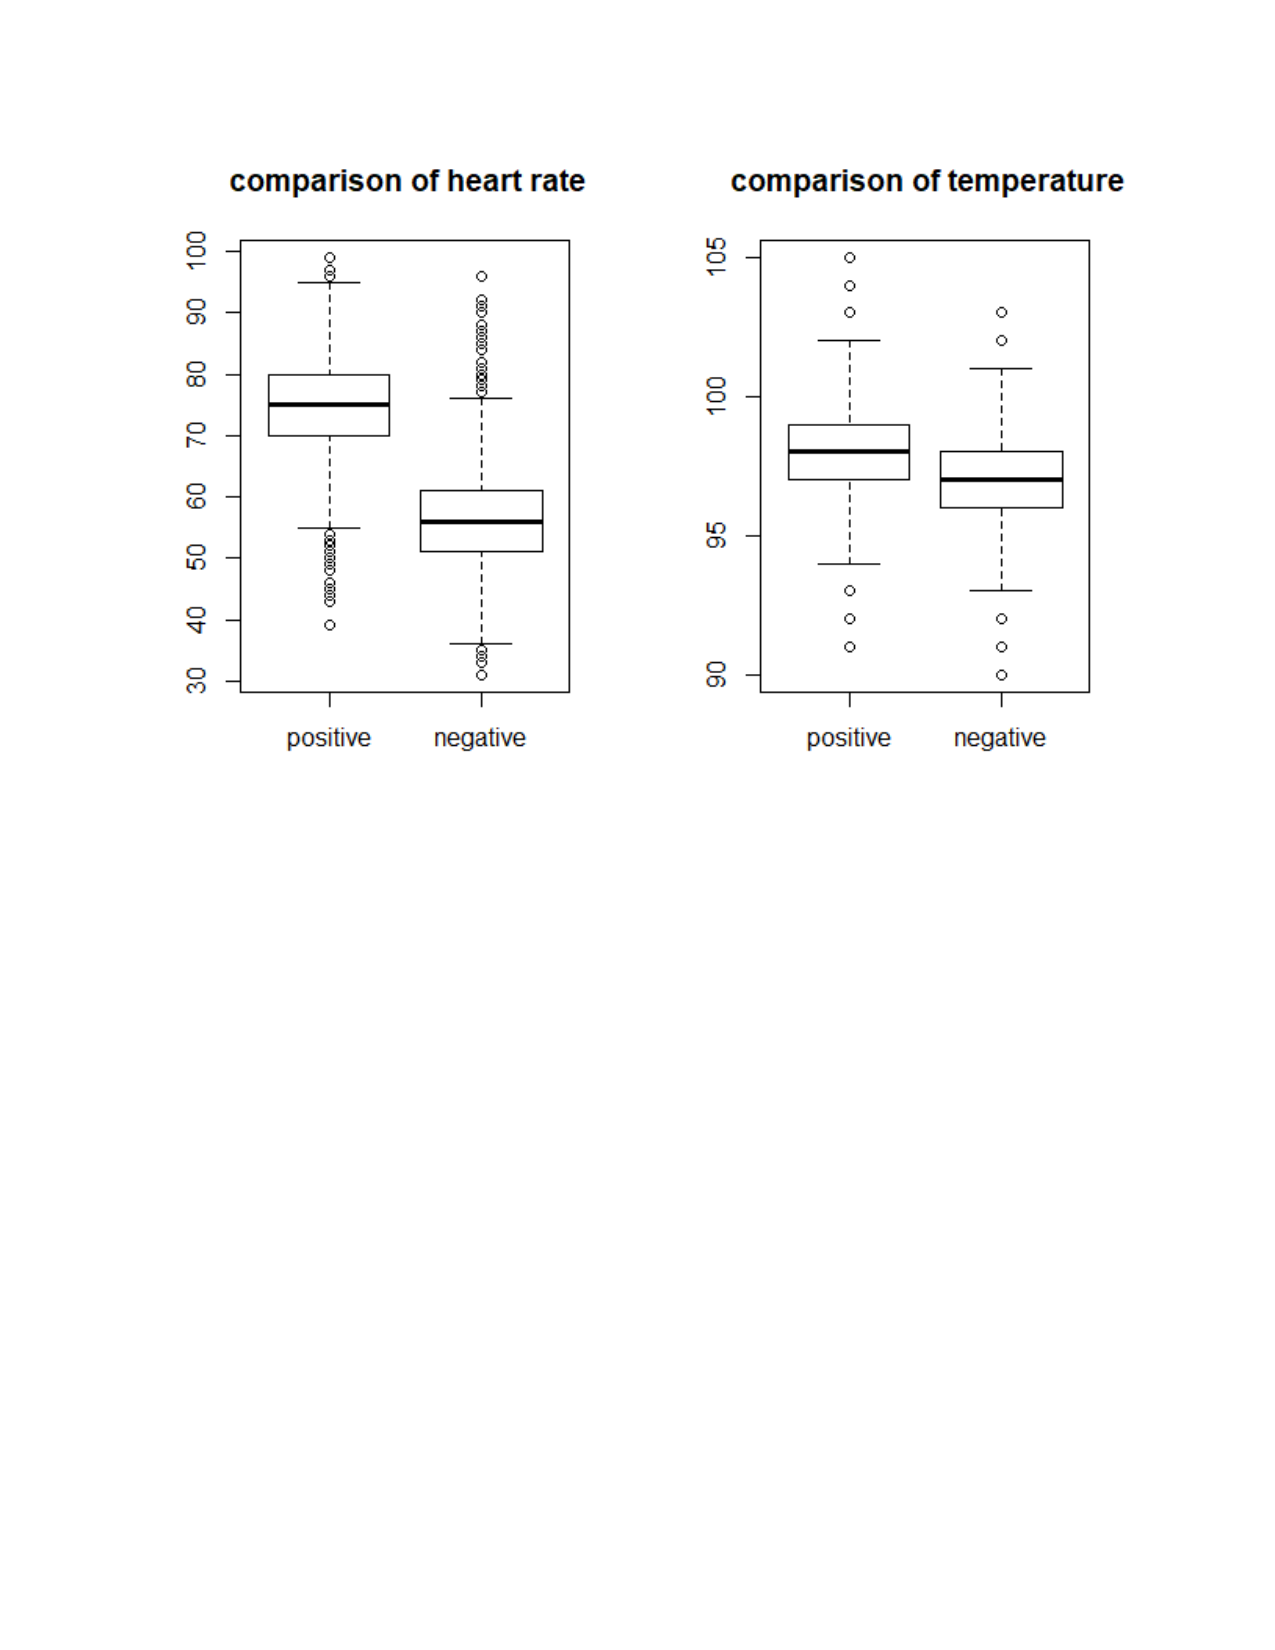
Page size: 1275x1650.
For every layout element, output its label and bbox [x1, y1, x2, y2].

picture [638, 118, 1153, 845]
picture [118, 118, 633, 845]
